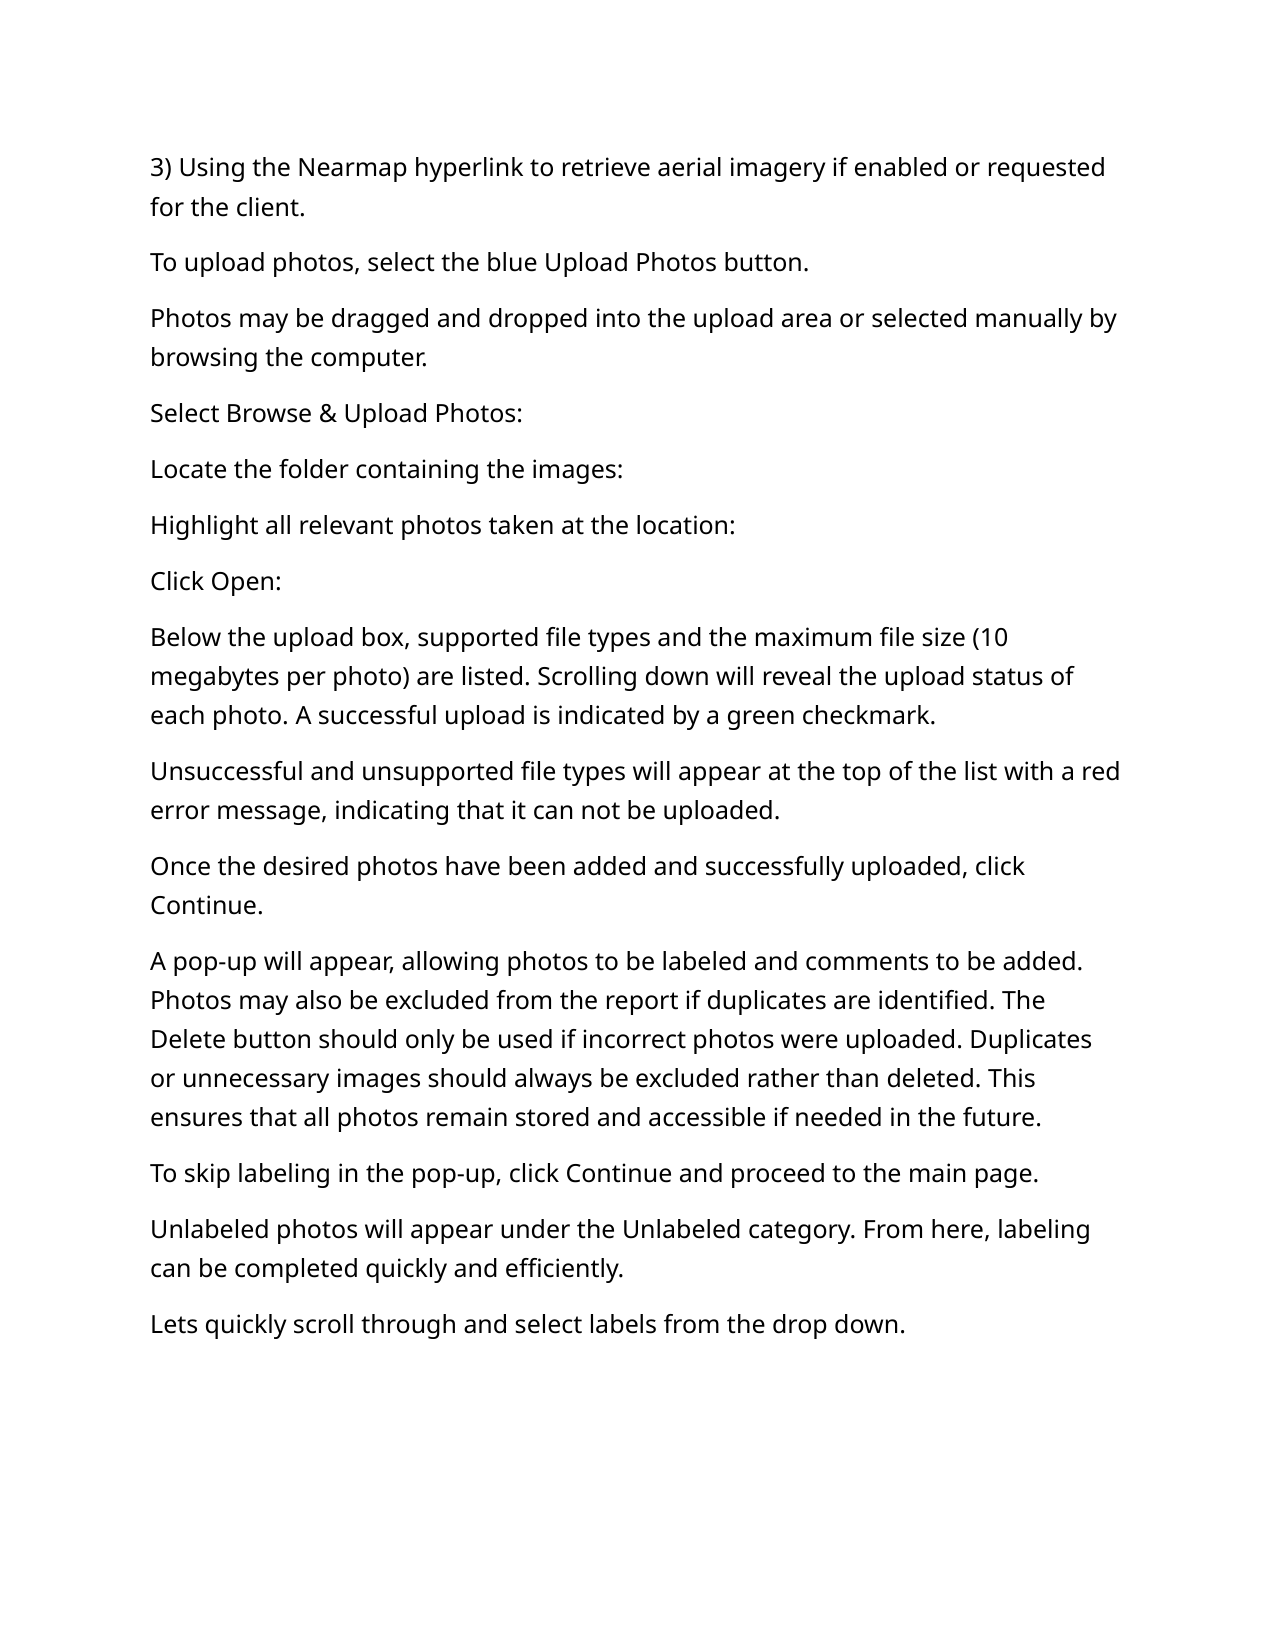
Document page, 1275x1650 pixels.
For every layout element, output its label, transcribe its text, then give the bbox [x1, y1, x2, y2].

text Locate the folder containing the images: [150, 452, 1125, 486]
text To upload photos, select the blue Upload Photos button. [150, 245, 1125, 279]
text Unsuccessful and unsupported file types will appear at the top of the list with a red error message, indicating that it can not be uploaded. [150, 753, 1125, 827]
text A pop-up will appear, allowing photos to be labeled and comments to be added. Photos may also be excluded from the report if duplicates are identified. The Delete button should only be used if incorrect photos were uploaded. Duplicates or unnecessary images should always be excluded rather than deleted. This ensures that all photos remain stored and accessible if needed in the future. [150, 943, 1125, 1134]
text Unlabeled photos will appear under the Unlabeled category. From here, labeling can be completed quickly and efficiently. [150, 1212, 1125, 1285]
text Photos may be dragged and dropped into the upload area or selected manually by browsing the computer. [150, 301, 1125, 374]
text Once the desired photos have been added and successfully uploaded, click Continue. [150, 848, 1125, 922]
text Lets quickly scroll through and select labels from the drop down. [150, 1307, 1125, 1341]
text To skip labeling in the pop-up, click Continue and proceed to the main page. [150, 1156, 1125, 1190]
text Select Browse & Upload Photos: [150, 396, 1125, 430]
text Click Open: [150, 563, 1125, 597]
text Below the upload box, supported file types and the maximum file size (10 megabytes per photo) are listed. Scrolling down will reveal the upload status of each photo. A successful upload is indicated by a green checkmark. [150, 619, 1125, 732]
text 3) Using the Nearmap hyperlink to retrieve aerial imagery if enabled or requested for the client. [150, 150, 1125, 223]
text Highlight all relevant photos taken at the location: [150, 507, 1125, 542]
